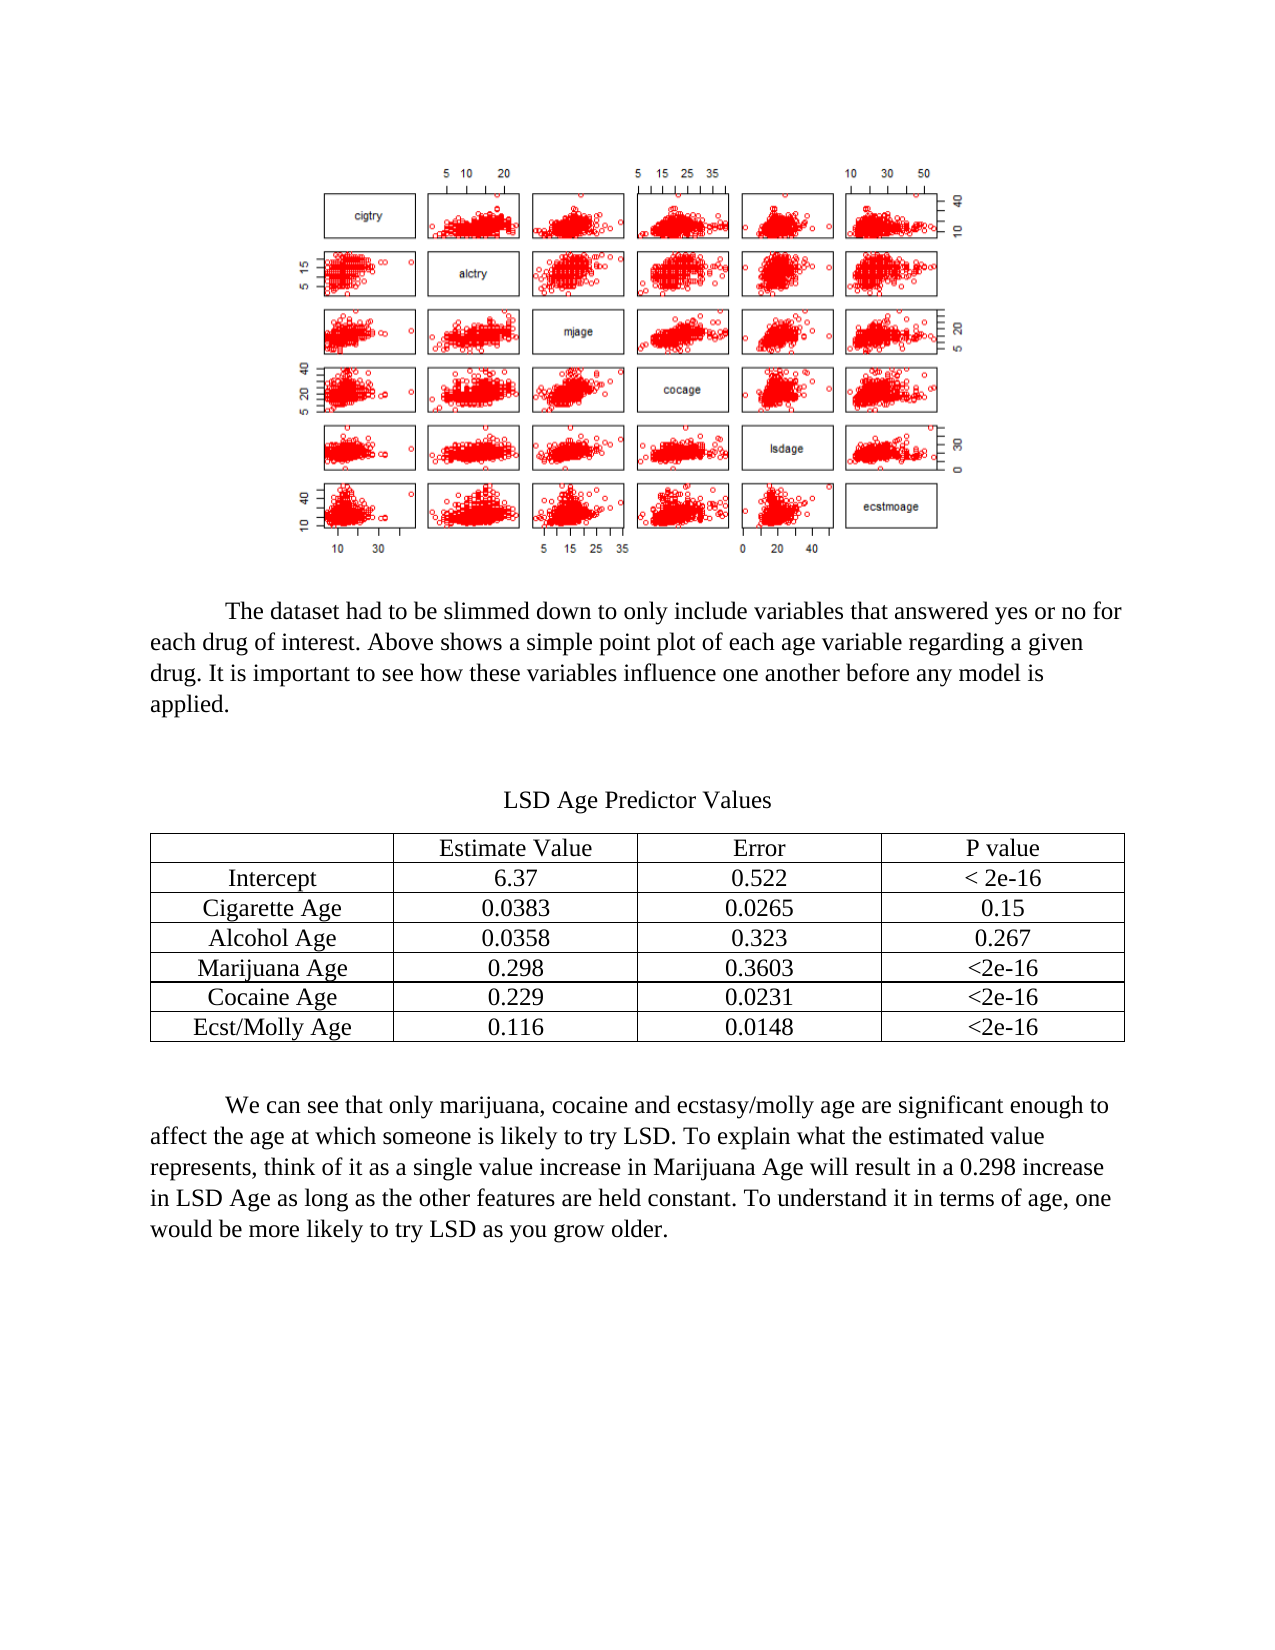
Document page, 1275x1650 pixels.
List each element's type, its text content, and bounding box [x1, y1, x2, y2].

table_cell Ecst/Molly Age [151, 1012, 393, 1041]
table_cell Cigarette Age [151, 893, 393, 922]
table_cell Alcohol Age [151, 923, 393, 952]
table_cell 0.298 [394, 953, 637, 981]
table_cell <2e-16 [882, 953, 1124, 981]
text The dataset had to be slimmed down to only include variables that answered yes or no for each drug of interest. Above shows a simple point plot of each age variable regarding a given drug. It is important to see how these variables influence one another before any model is applied. [150, 596, 1125, 718]
table_cell 0.0383 [394, 893, 637, 922]
table_cell 0.116 [394, 1012, 637, 1041]
table_header [151, 834, 393, 862]
table_header Estimate Value [394, 834, 637, 862]
table_cell 0.0265 [638, 893, 881, 922]
table_cell Marijuana Age [151, 953, 393, 981]
table_cell 6.37 [394, 863, 637, 892]
table_cell < 2e-16 [882, 863, 1124, 892]
table_cell 0.0231 [638, 983, 881, 1011]
table_header P value [882, 834, 1124, 862]
table_cell <2e-16 [882, 983, 1124, 1011]
table_header Error [638, 834, 881, 862]
table_cell Cocaine Age [151, 983, 393, 1011]
picture [283, 150, 992, 578]
text LSD Age Predictor Values [150, 785, 1125, 813]
table_cell Intercept [151, 863, 393, 892]
table_cell 0.267 [882, 923, 1124, 952]
table_cell 0.522 [638, 863, 881, 892]
table_cell 0.0358 [394, 923, 637, 952]
table_cell 0.0148 [638, 1012, 881, 1041]
table_cell 0.15 [882, 893, 1124, 922]
table_cell 0.229 [394, 983, 637, 1011]
table_cell 0.3603 [638, 953, 881, 981]
table_cell 0.323 [638, 923, 881, 952]
table_cell <2e-16 [882, 1012, 1124, 1041]
text We can see that only marijuana, cocaine and ecstasy/molly age are significant enough to affect the age at which someone is likely to try LSD. To explain what the estimated value represents, think of it as a single value increase in Marijuana Age will result in a 0.298 increase in LSD Age as long as the other features are held constant. To understand it in terms of age, one would be more likely to try LSD as you grow older. [150, 1090, 1125, 1243]
